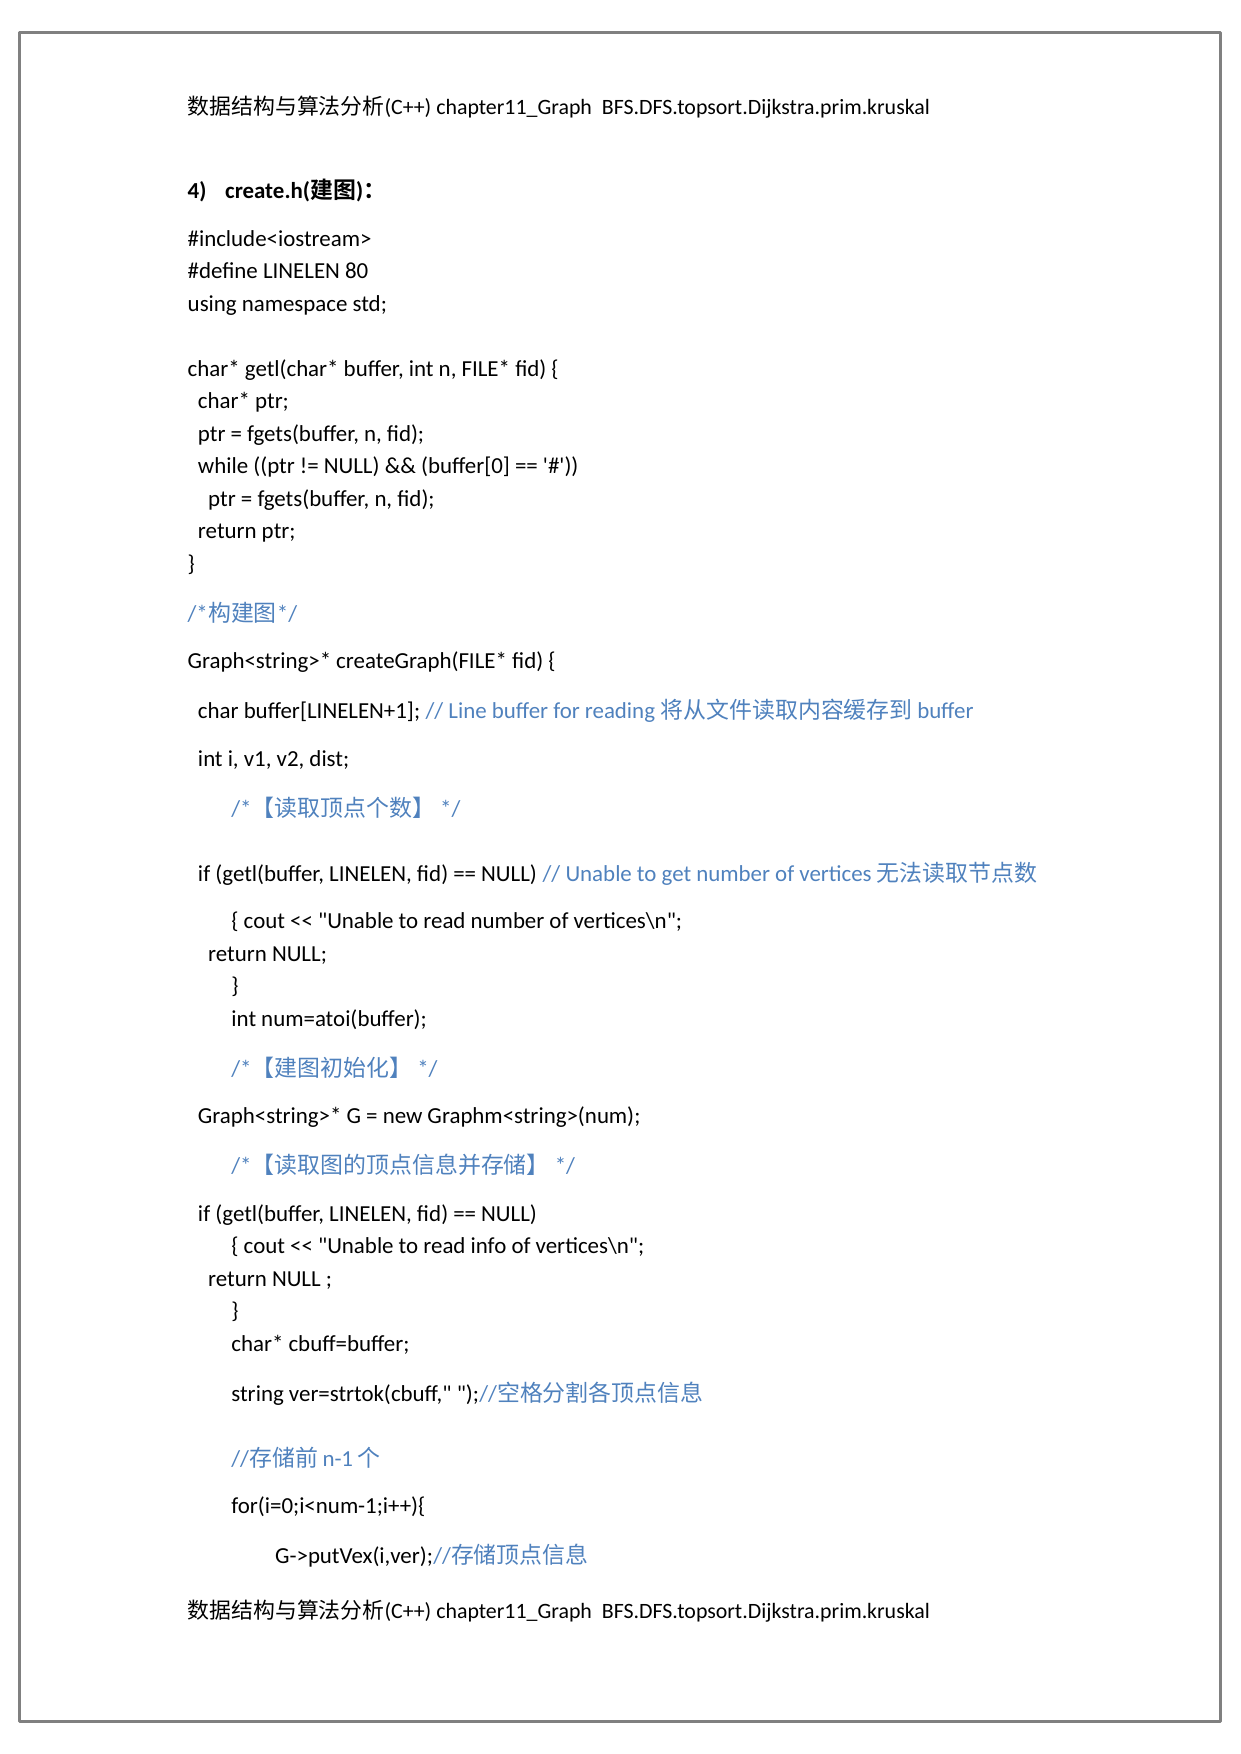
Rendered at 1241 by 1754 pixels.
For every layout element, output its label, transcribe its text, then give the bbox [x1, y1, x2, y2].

text } [187, 546, 1053, 579]
text string ver=strtok(cbuff," ");//空格分割各顶点信息 [187, 1359, 1053, 1424]
text /*【读取顶点个数】 */ [187, 774, 1053, 839]
text } [187, 1294, 1053, 1326]
text if (getl(buffer, LINELEN, fid) == NULL) [187, 1196, 1053, 1229]
text G->putVex(i,ver);//存储顶点信息 [187, 1521, 1053, 1586]
text for(i=0;i<num-1;i++){ [187, 1489, 1053, 1521]
text Graph<string>* G = new Graphm<string>(num); [187, 1099, 1053, 1131]
text return ptr; [187, 514, 1053, 546]
text char* getl(char* buffer, int n, FILE* fid) { [187, 351, 1053, 384]
text if (getl(buffer, LINELEN, fid) == NULL) // Unable to get number of vertices无法读取节点数 [187, 839, 1053, 904]
text ptr = fgets(buffer, n, fid); [187, 416, 1053, 449]
text #define LINELEN 80 [187, 254, 1053, 286]
text /*构建图*/ [187, 579, 1053, 644]
text return NULL; [187, 936, 1053, 969]
text /*【建图初始化】 */ [187, 1034, 1053, 1099]
text { cout << "Unable to read info of vertices\n"; [187, 1229, 1053, 1261]
text char buffer[LINELEN+1]; // Line buffer for reading 将从文件读取内容缓存到buffer [187, 676, 1053, 741]
list create.h(建图)： [187, 156, 1053, 221]
text return NULL ; [187, 1261, 1053, 1294]
text char* ptr; [187, 384, 1053, 416]
text int num=atoi(buffer); [187, 1001, 1053, 1034]
text int i, v1, v2, dist; [187, 741, 1053, 774]
text #include<iostream> [187, 221, 1053, 254]
text /*【读取图的顶点信息并存储】 */ [187, 1131, 1053, 1196]
text while ((ptr != NULL) && (buffer[0] == '#')) [187, 449, 1053, 481]
text { cout << "Unable to read number of vertices\n"; [187, 904, 1053, 936]
text char* cbuff=buffer; [187, 1326, 1053, 1359]
text Graph<string>* createGraph(FILE* fid) { [187, 644, 1053, 676]
text //存储前n-1个 [187, 1424, 1053, 1489]
text using namespace std; [187, 286, 1053, 319]
text } [187, 969, 1053, 1001]
text ptr = fgets(buffer, n, fid); [187, 481, 1053, 514]
